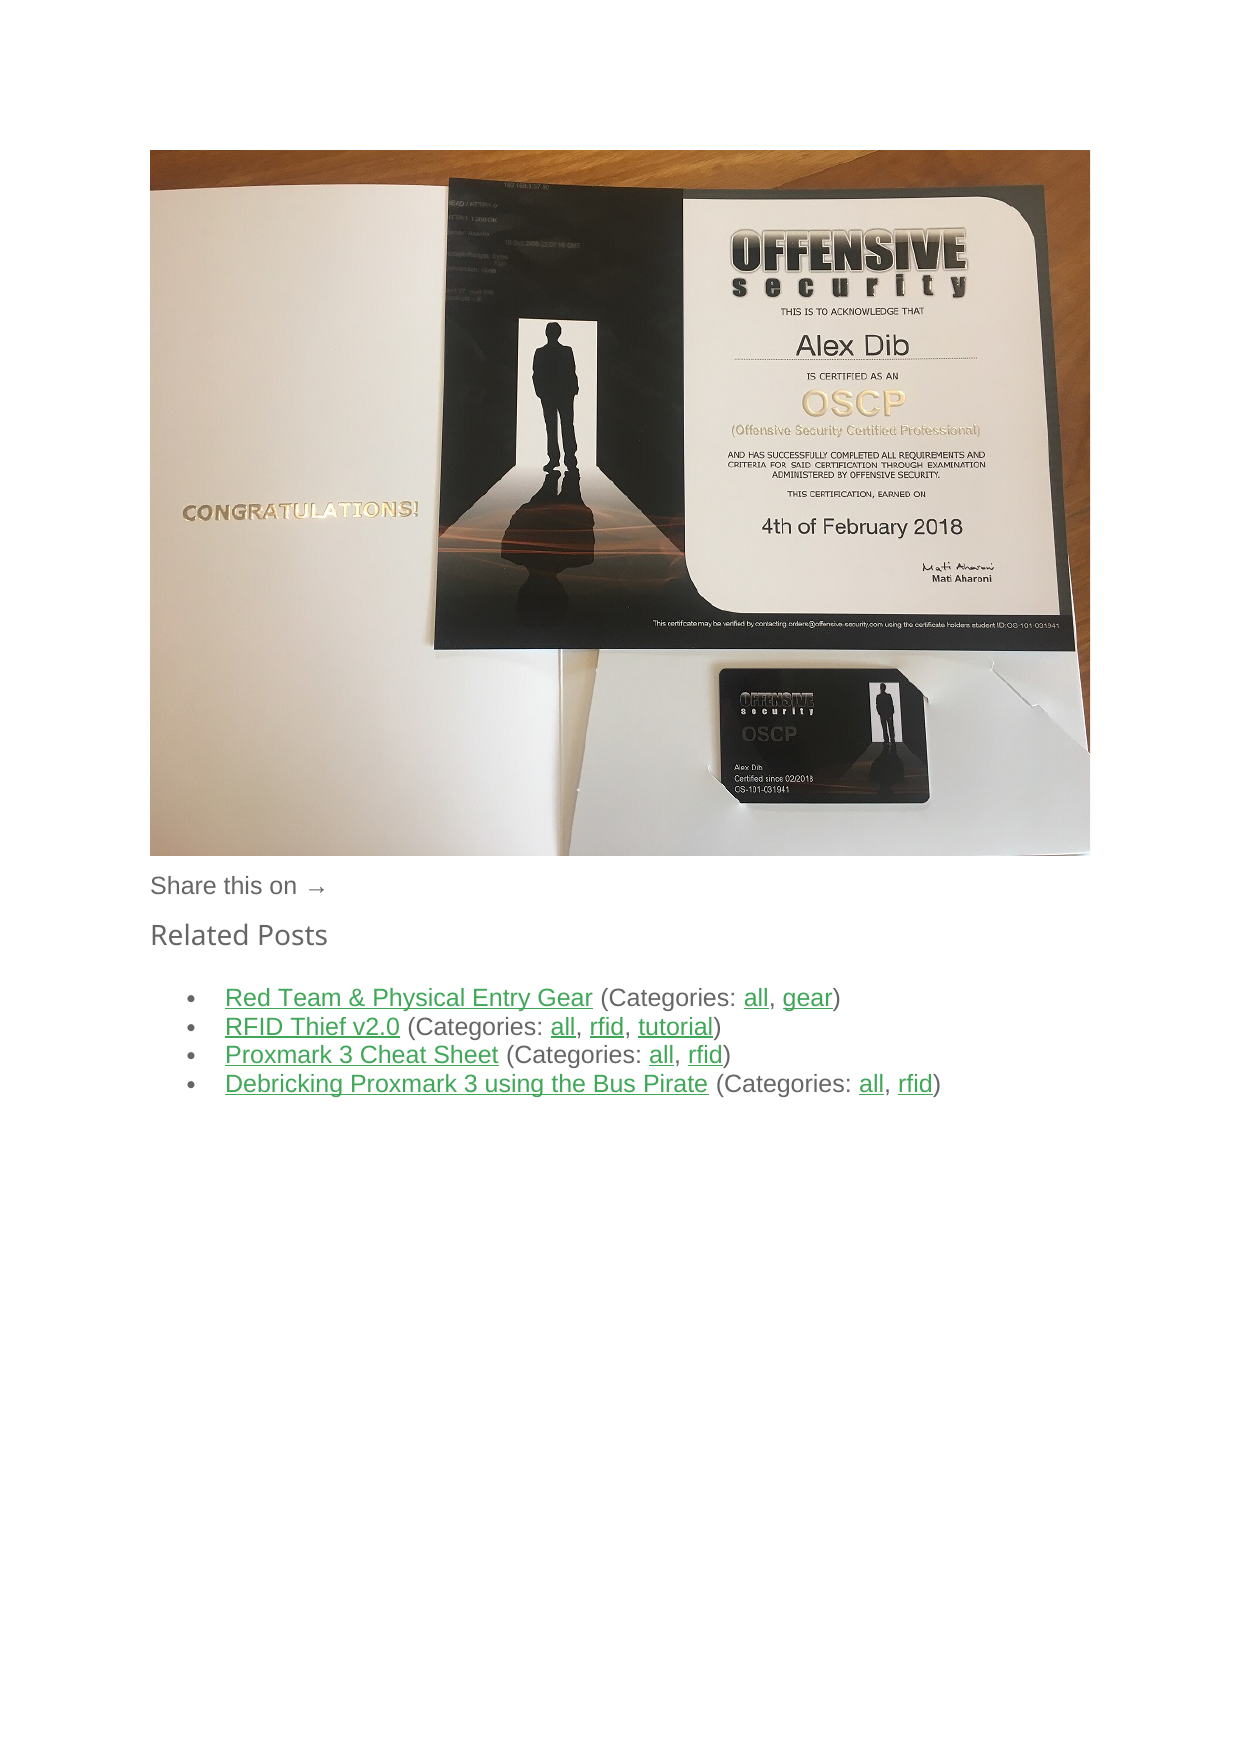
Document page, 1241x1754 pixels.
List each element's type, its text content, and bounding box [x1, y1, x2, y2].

picture [150, 150, 1091, 856]
text Share this on → [150, 871, 1090, 899]
list Proxmark 3 Cheat Sheet (Categories: all, rfid) [187, 1040, 1090, 1069]
text Related Posts [150, 915, 1090, 953]
list RFID Thief v2.0 (Categories: all, rfid, tutorial) [187, 1011, 1090, 1040]
list Debricking Proxmark 3 using the Bus Pirate (Categories: all, rfid) [187, 1069, 1090, 1098]
list Red Team & Physical Entry Gear (Categories: all, gear) [187, 983, 1090, 1011]
